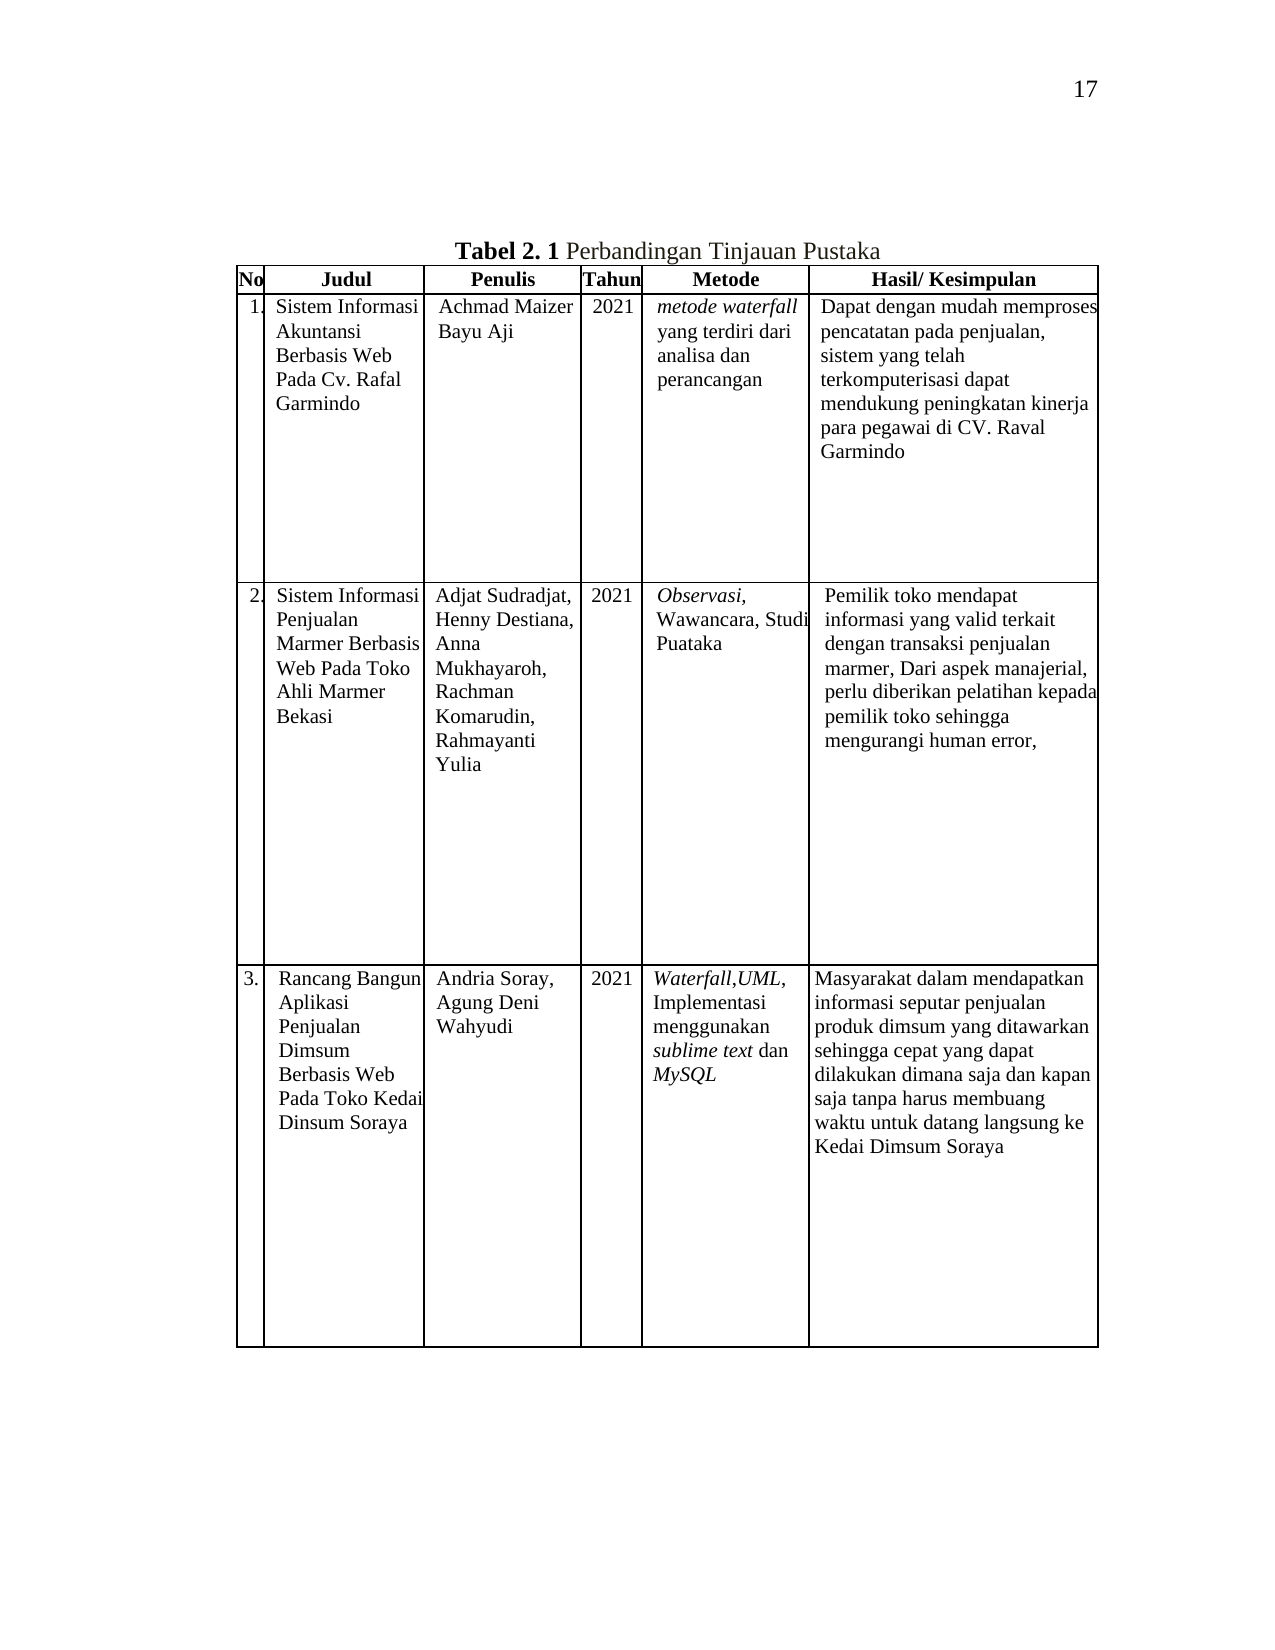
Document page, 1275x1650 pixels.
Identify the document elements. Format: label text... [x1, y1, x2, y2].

table_cell 2021 [582, 583, 641, 964]
table_cell 2021 [582, 966, 641, 1346]
table_cell Pemilik toko mendapat informasi yang valid terkait dengan transaksi penjualan marmer, Dari aspek manajerial, perlu diberikan pelatihan kepada pemilik toko sehingga mengurangi human error, [810, 583, 1097, 964]
table_cell 2021 [582, 295, 641, 582]
table_cell No [238, 266, 263, 293]
table_cell Hasil/ Kesimpulan [810, 266, 1097, 293]
table_cell Masyarakat dalam mendapatkan informasi seputar penjualan produk dimsum yang ditawarkan sehingga cepat yang dapat dilakukan dimana saja dan kapan saja tanpa harus membuang waktu untuk datang langsung ke Kedai Dimsum Soraya [810, 966, 1097, 1346]
table_cell metode waterfall yang terdiri dari analisa dan perancangan [643, 295, 808, 582]
table_cell Sistem Informasi Penjualan Marmer Berbasis Web Pada Toko Ahli Marmer Bekasi [265, 583, 423, 964]
table_header Tabel 2. 1 Perbandingan Tinjauan Pustaka [237, 236, 1098, 265]
table_cell Metode [643, 266, 808, 293]
table_cell Observasi, Wawancara, Studi Puataka [643, 583, 808, 964]
table_cell Andria Soray, Agung Deni Wahyudi [425, 966, 580, 1346]
table_cell Waterfall,UML, Implementasi menggunakan sublime text dan MySQL [643, 966, 808, 1346]
table_cell Achmad Maizer Bayu Aji [425, 295, 580, 582]
table_cell 3. [238, 966, 263, 1346]
table_cell 1. [238, 295, 263, 582]
table_cell 2. [238, 583, 263, 964]
table_cell Penulis [425, 266, 580, 293]
table_cell Adjat Sudradjat, Henny Destiana, Anna Mukhayaroh, Rachman Komarudin, Rahmayanti Yulia [425, 583, 580, 964]
table_cell Judul [265, 266, 423, 293]
table_cell Sistem Informasi Akuntansi Berbasis Web Pada Cv. Rafal Garmindo [265, 295, 423, 582]
table_cell Dapat dengan mudah memproses pencatatan pada penjualan, sistem yang telah terkomputerisasi dapat mendukung peningkatan kinerja para pegawai di CV. Raval Garmindo [810, 295, 1097, 582]
table_cell Tahun [582, 266, 641, 293]
table_cell Rancang Bangun Aplikasi Penjualan Dimsum Berbasis Web Pada Toko Kedai Dinsum Soraya [265, 966, 423, 1346]
